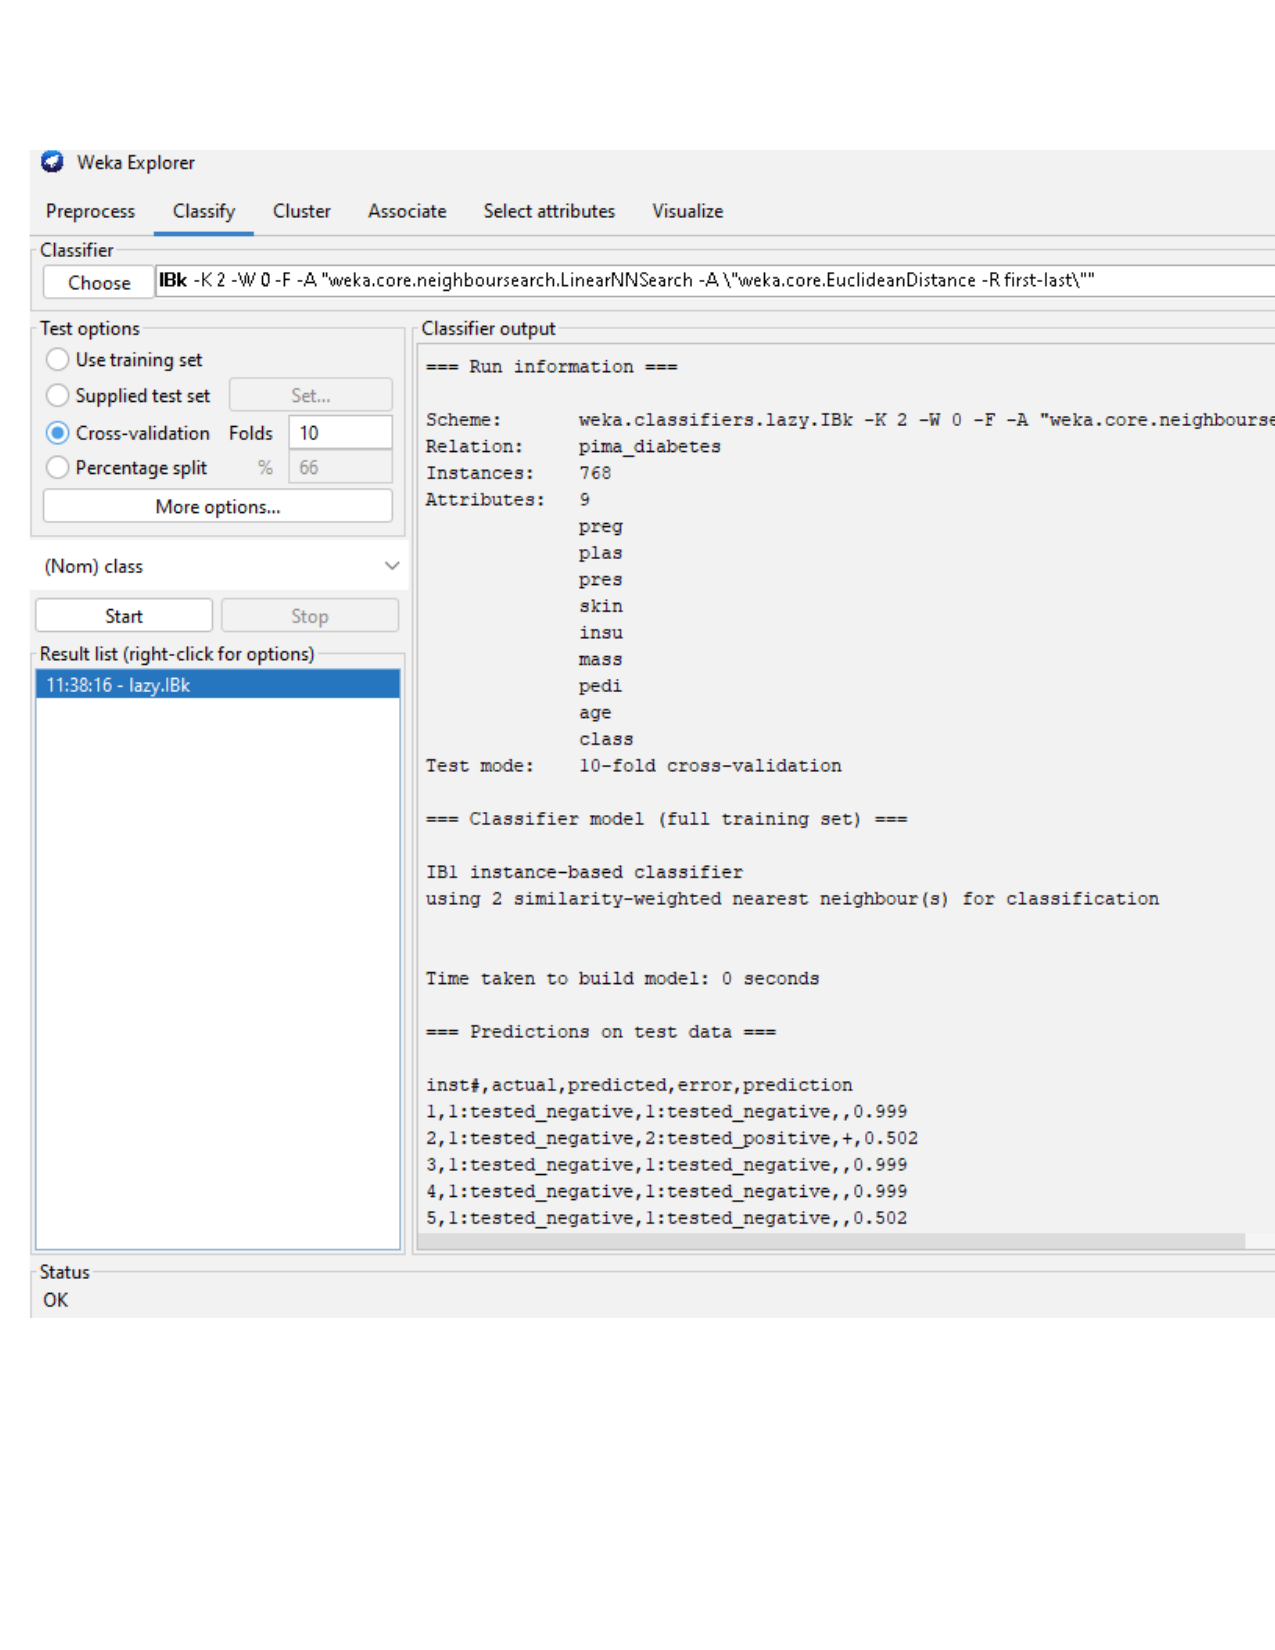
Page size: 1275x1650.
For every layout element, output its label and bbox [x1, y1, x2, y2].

picture [29, 150, 1275, 1318]
